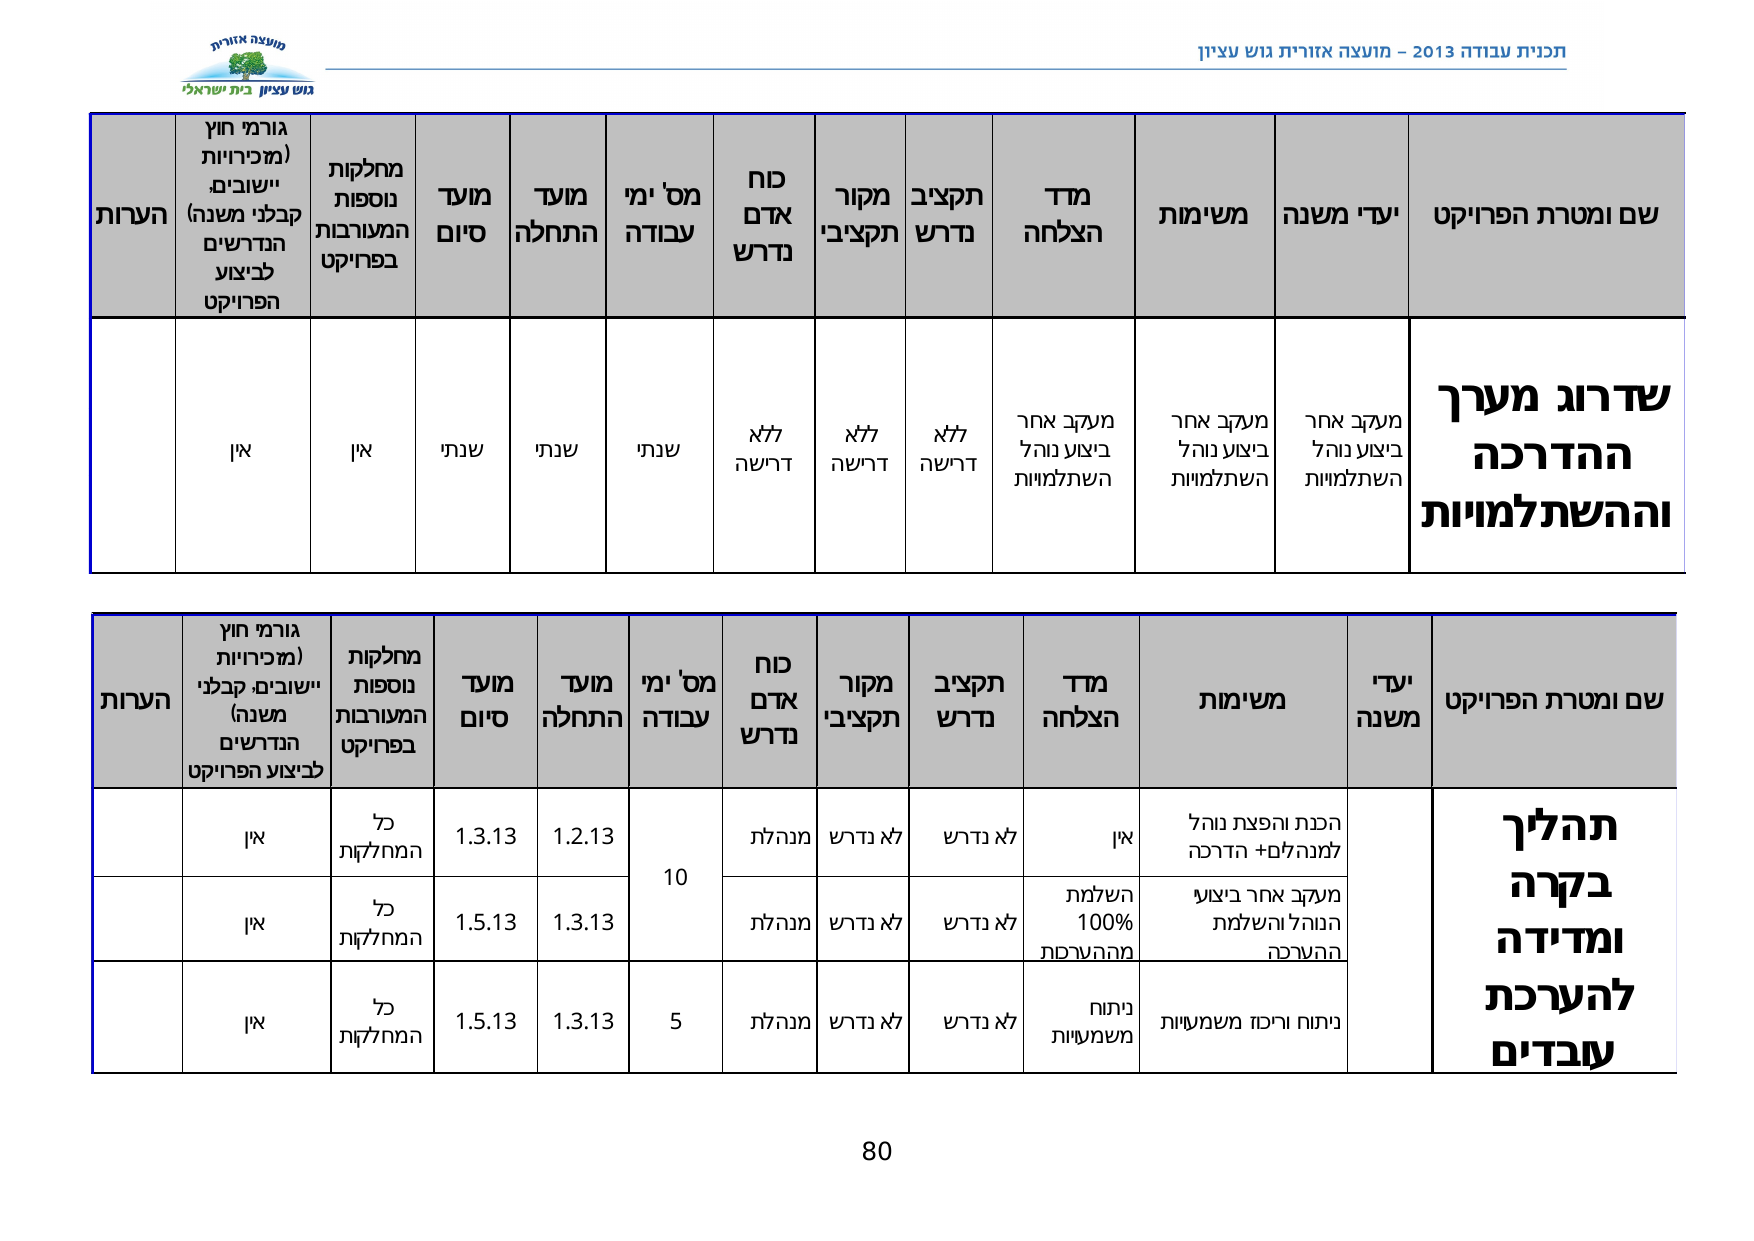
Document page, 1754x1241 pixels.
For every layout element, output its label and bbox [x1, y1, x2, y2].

picture [150, 1, 1604, 112]
